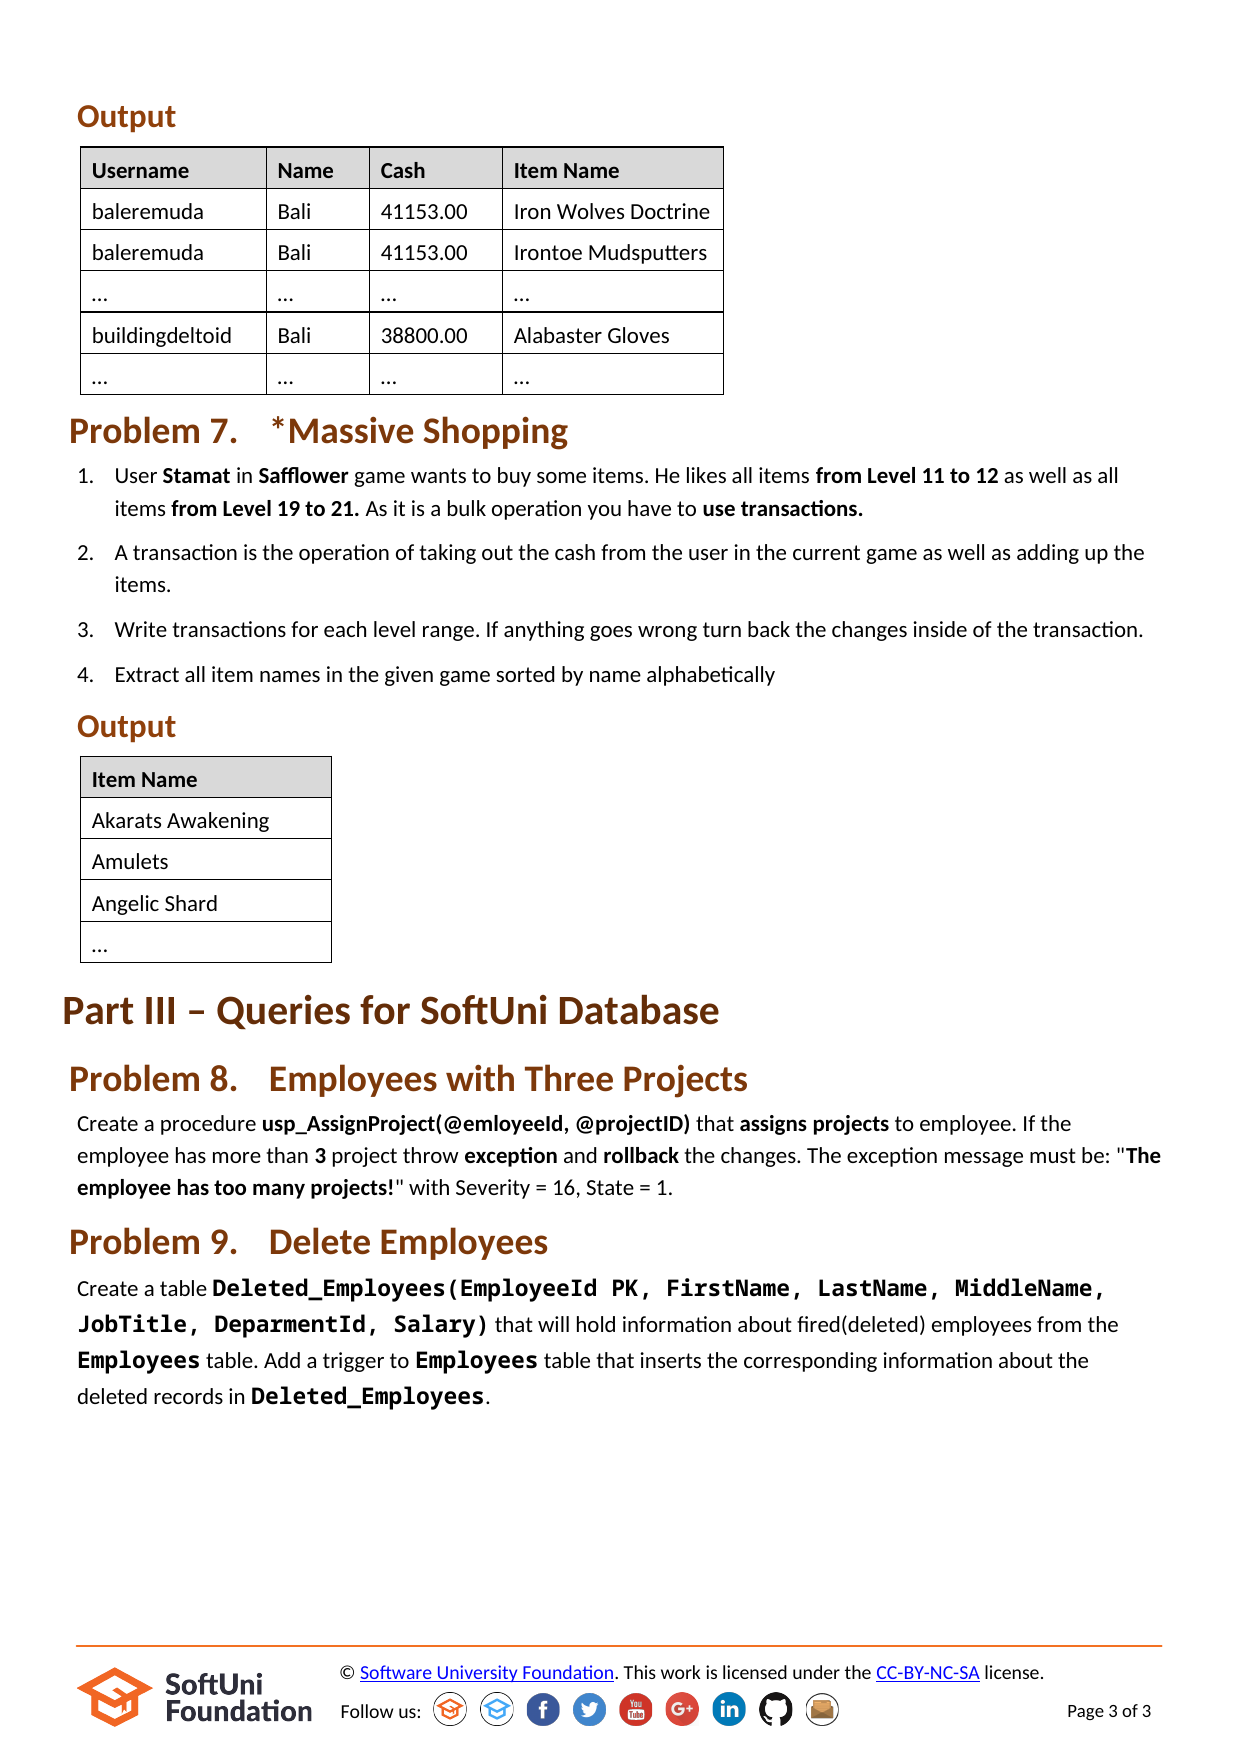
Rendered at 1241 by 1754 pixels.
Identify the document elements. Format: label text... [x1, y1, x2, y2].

table_cell … [503, 354, 723, 394]
subtitle Part III – Queries for SoftUni Database [62, 984, 1163, 1034]
picture [526, 1693, 560, 1726]
subtitle Output [77, 95, 1163, 136]
table_cell Amulets [81, 839, 331, 879]
text Create a table Deleted_Employees(EmployeeId PK, FirstName, LastName, MiddleName, JobTitle, DeparmentId, Salary) that will hold information about fired(deleted) employees from the Employees table. Add a trigger to Employees table that inserts the corresponding information about the deleted records in Deleted_Employees. [77, 1272, 1163, 1411]
table_cell Bali [267, 313, 369, 353]
subtitle Delete Employees [69, 1218, 1163, 1264]
picture [573, 1693, 606, 1726]
picture [727, 1706, 738, 1716]
picture [712, 1716, 722, 1726]
picture [665, 1692, 699, 1726]
table_cell Alabaster Gloves [503, 313, 723, 353]
picture [619, 1693, 653, 1726]
picture [480, 1692, 514, 1726]
table_cell 38800.00 [370, 313, 502, 353]
table_cell 41153.00 [370, 189, 502, 229]
subtitle Output [77, 705, 1163, 745]
table_cell … [81, 271, 266, 311]
picture [712, 1692, 722, 1702]
table_cell baleremuda [81, 230, 266, 270]
table_cell Bali [267, 230, 369, 270]
subtitle *Massive Shopping [69, 407, 1163, 453]
text Create a procedure usp_AssignProject(@emloyeeId, @projectID) that assigns projects to employee. If the employee has more than 3 project throw exception and rollback the changes. The exception message must be: "The employee has too many projects!" with Severity = 16, State = 1. [77, 1109, 1163, 1201]
picture [736, 1692, 746, 1702]
table_cell Iron Wolves Doctrine [503, 189, 723, 229]
table_header Cash [370, 148, 502, 188]
table_cell … [267, 354, 369, 394]
subtitle Employees with Three Projects [69, 1055, 1163, 1101]
table_cell baleremuda [81, 189, 266, 229]
picture [806, 1693, 839, 1726]
table_cell Bali [267, 189, 369, 229]
table_cell … [81, 922, 331, 962]
table_header Item Name [503, 148, 723, 188]
list A transaction is the operation of taking out the cash from the user in the current game as well as adding up the items. [77, 538, 1163, 599]
picture [76, 1667, 312, 1727]
table_cell … [503, 271, 723, 311]
table_cell Irontoe Mudsputters [503, 230, 723, 270]
table_header Username [81, 148, 266, 188]
table_cell … [267, 271, 369, 311]
table_cell Angelic Shard [81, 880, 331, 921]
table_cell … [81, 354, 266, 394]
table_header Name [267, 148, 369, 188]
picture [759, 1692, 793, 1726]
table_cell buildingdeltoid [81, 313, 266, 353]
picture [433, 1692, 467, 1726]
table_header Item Name [81, 757, 331, 797]
table_cell … [370, 354, 502, 394]
list Extract all item names in the given game sorted by name alphabetically [77, 660, 1163, 688]
picture [736, 1716, 746, 1726]
table_cell Akarats Awakening [81, 798, 331, 838]
table_cell … [370, 271, 502, 311]
table_cell 41153.00 [370, 230, 502, 270]
list Write transactions for each level range. If anything goes wrong turn back the changes inside of the transaction. [77, 615, 1163, 643]
list User Stamat in Safflower game wants to buy some items. He likes all items from Level 11 to 12 as well as all items from Level 19 to 21. As it is a bulk operation you have to use transactions. [77, 462, 1163, 522]
